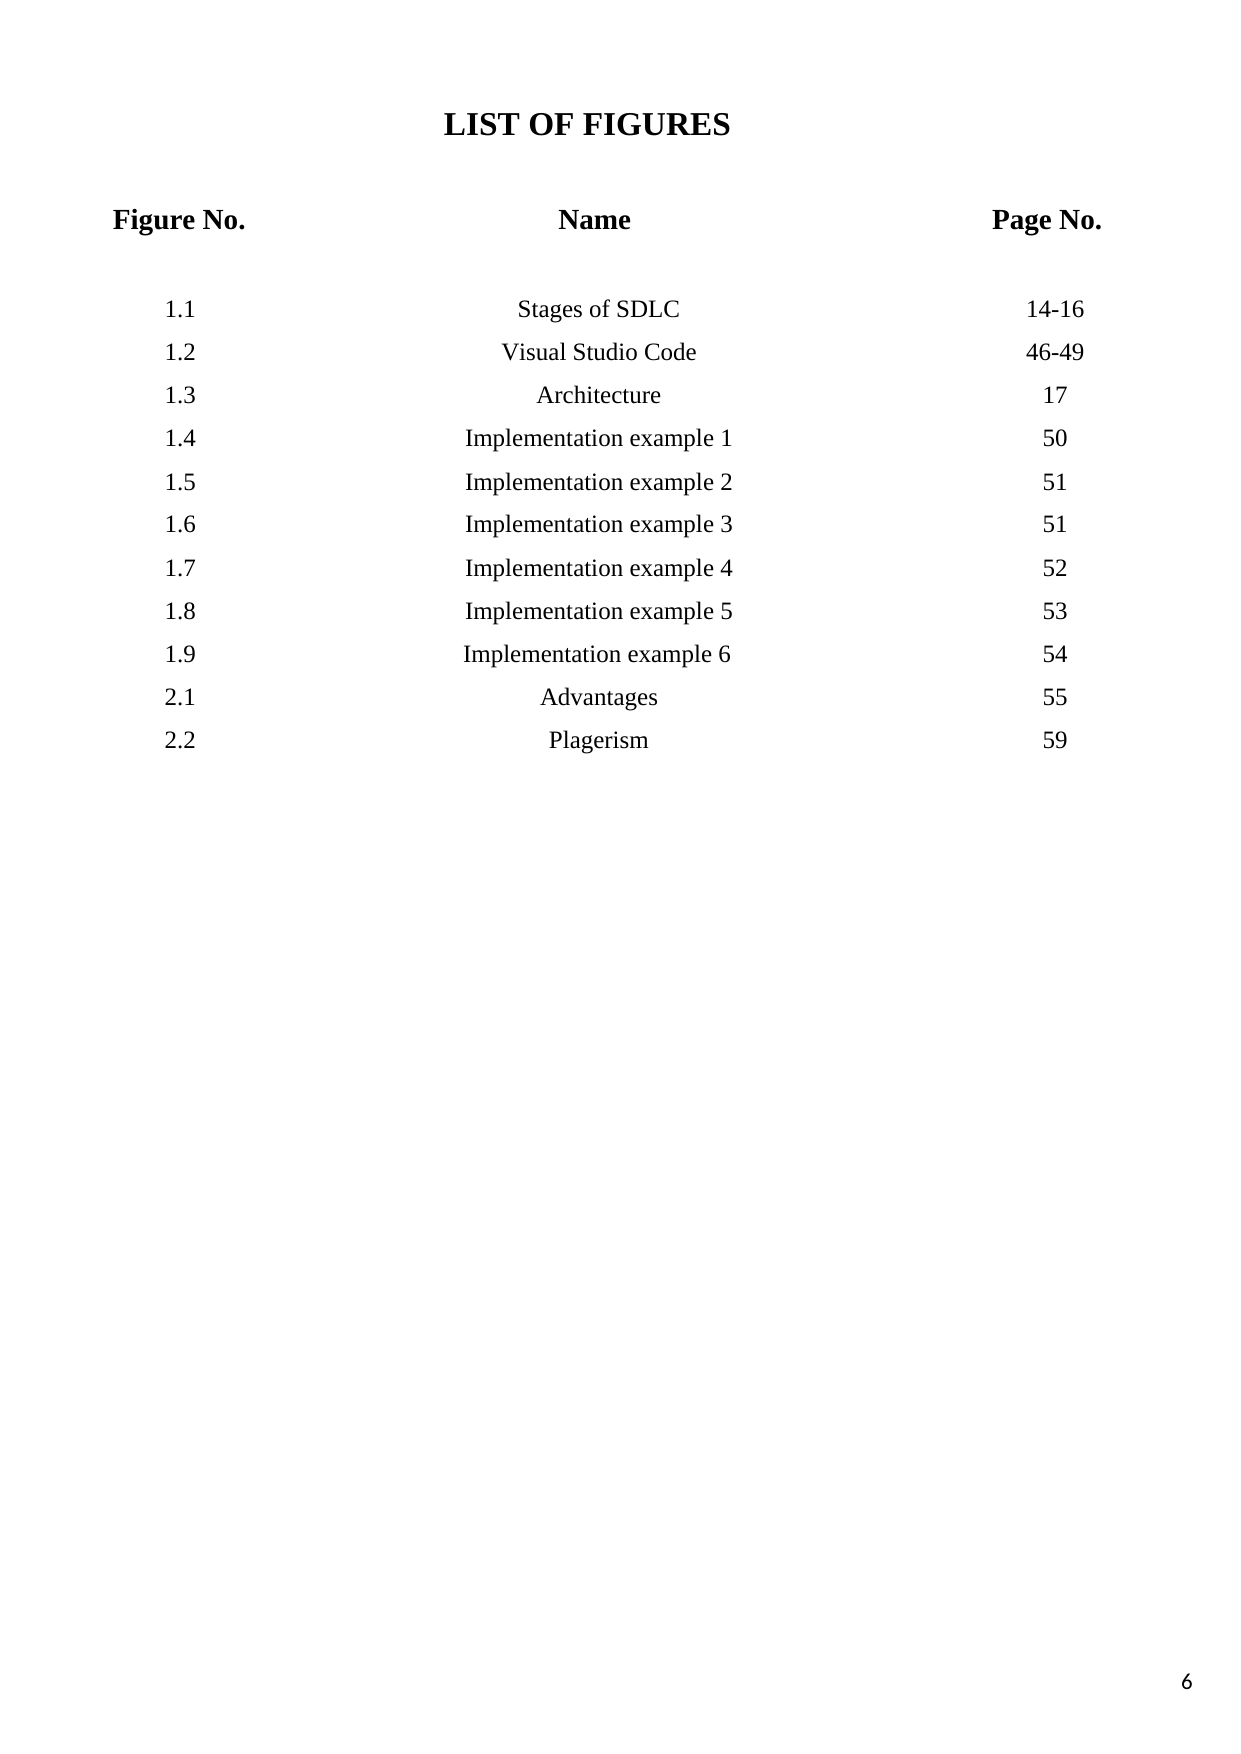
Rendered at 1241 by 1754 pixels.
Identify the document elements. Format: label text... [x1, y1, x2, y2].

table_header Page No. [884, 204, 1106, 254]
table_cell 54 [891, 633, 1115, 676]
table_cell Implementation example 6 [331, 633, 891, 676]
table_header Figure No. [108, 204, 329, 254]
table_cell 46-49 [891, 331, 1115, 374]
table_header 14-16 [891, 287, 1115, 331]
table_cell Advantages [331, 676, 891, 719]
table_cell 17 [891, 374, 1115, 417]
table_cell Implementation example 1 [331, 417, 891, 460]
table_cell 52 [891, 546, 1115, 589]
table_cell 1.9 [108, 633, 331, 676]
table_cell Implementation example 5 [331, 589, 891, 632]
table_cell Plagerism [331, 719, 891, 762]
table_cell 1.2 [108, 331, 331, 374]
table_cell 1.7 [108, 546, 331, 589]
table_cell Visual Studio Code [331, 331, 891, 374]
table_cell 1.6 [108, 503, 331, 546]
table_cell 2.1 [108, 676, 331, 719]
text LIST OF FIGURES [77, 104, 824, 142]
table_header Stages of SDLC [331, 287, 891, 331]
table_cell Implementation example 4 [331, 546, 891, 589]
table_cell 55 [891, 676, 1115, 719]
table_cell 51 [891, 503, 1115, 546]
table_header 1.1 [108, 287, 331, 331]
table_header Name [329, 204, 884, 254]
table_cell 1.5 [108, 460, 331, 503]
table_cell 59 [891, 719, 1115, 762]
table_cell Architecture [331, 374, 891, 417]
table_cell 1.4 [108, 417, 331, 460]
table_cell 1.3 [108, 374, 331, 417]
table_cell 1.8 [108, 589, 331, 632]
table_cell 51 [891, 460, 1115, 503]
table_cell Implementation example 3 [331, 503, 891, 546]
table_cell 50 [891, 417, 1115, 460]
table_cell 2.2 [108, 719, 331, 762]
table_cell Implementation example 2 [331, 460, 891, 503]
table_cell 53 [891, 589, 1115, 632]
